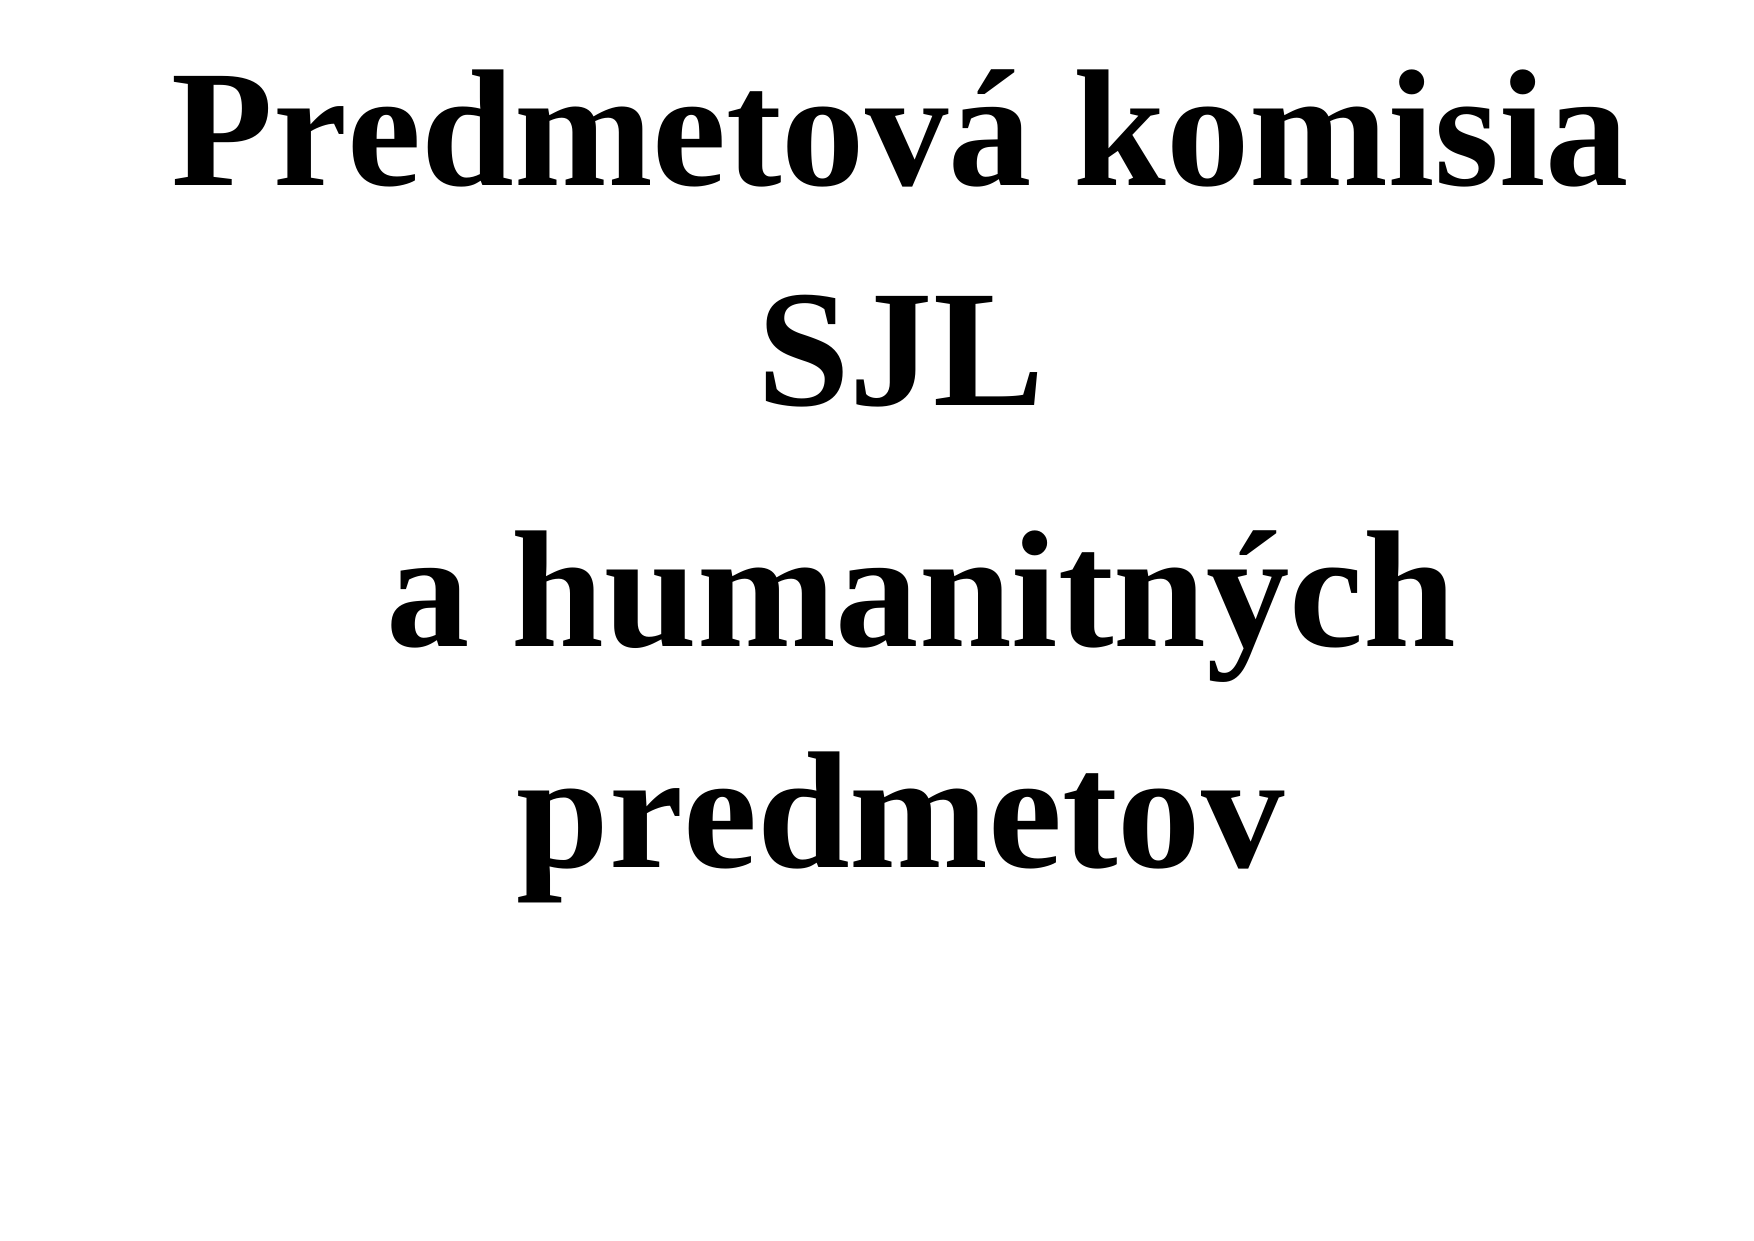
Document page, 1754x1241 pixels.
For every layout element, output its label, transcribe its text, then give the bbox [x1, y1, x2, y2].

text a humanitných predmetov [148, 491, 1654, 903]
text Predmetová komisia SJL [148, 29, 1654, 442]
